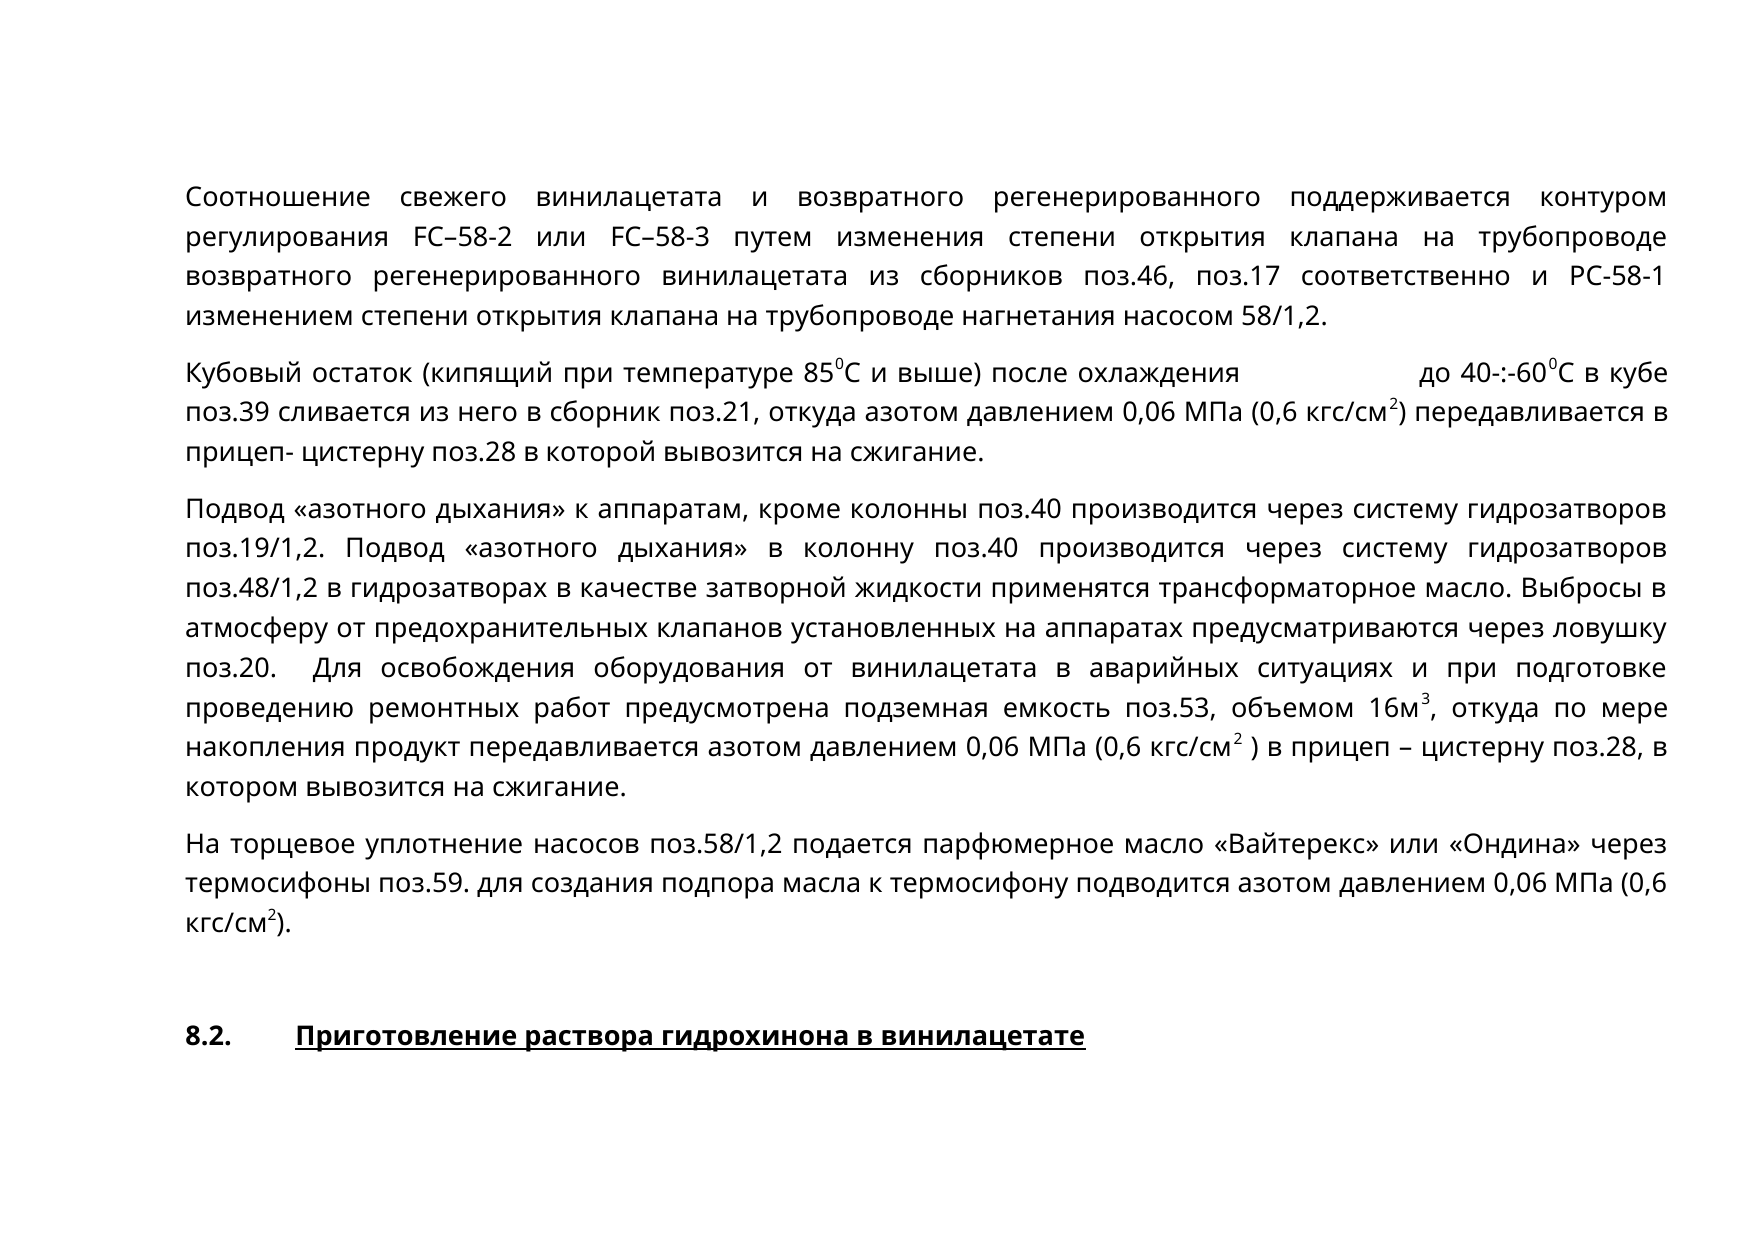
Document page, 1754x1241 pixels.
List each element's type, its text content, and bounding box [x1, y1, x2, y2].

text Подвод «азотного дыхания» к аппаратам, кроме колонны поз.40 производится через систему гидрозатворов поз.19/1,2. Подвод «азотного дыхания» в колонну поз.40 производится через систему гидрозатворов поз.48/1,2 в гидрозатворах в качестве затворной жидкости применятся трансформаторное масло. Выбросы в атмосферу от предохранительных клапанов установленных на аппаратах предусматриваются через ловушку поз.20. Для освобождения оборудования от винилацетата в аварийных ситуациях и при подготовке проведению ремонтных работ предусмотрена подземная емкость поз.53, объемом 16м3, откуда по мере накопления продукт передавливается азотом давлением 0,06 МПа (0,6 кгс/см2 ) в прицеп – цистерну поз.28, в котором вывозится на сжигание. [185, 489, 1668, 804]
list Приготовление раствора гидрохинона в винилацетате [185, 1017, 1668, 1053]
text Кубовый остаток (кипящий при температуре 850С и выше) после охлаждения до 40-:-600С в кубе поз.39 сливается из него в сборник поз.21, откуда азотом давлением 0,06 МПа (0,6 кгс/см2) передавливается в прицеп- цистерну поз.28 в которой вывозится на сжигание. [185, 353, 1668, 469]
text На торцевое уплотнение насосов поз.58/1,2 подается парфюмерное масло «Вайтерекс» или «Ондина» через термосифоны поз.59. для создания подпора масла к термосифону подводится азотом давлением 0,06 МПа (0,6 кгс/см2). [185, 824, 1668, 941]
text Соотношение свежего винилацетата и возвратного регенерированного поддерживается контуром регулирования FC–58-2 или FC–58-3 путем изменения степени открытия клапана на трубопроводе возвратного регенерированного винилацетата из сборников поз.46, поз.17 соответственно и РС-58-1 изменением степени открытия клапана на трубопроводе нагнетания насосом 58/1,2. [185, 177, 1668, 333]
